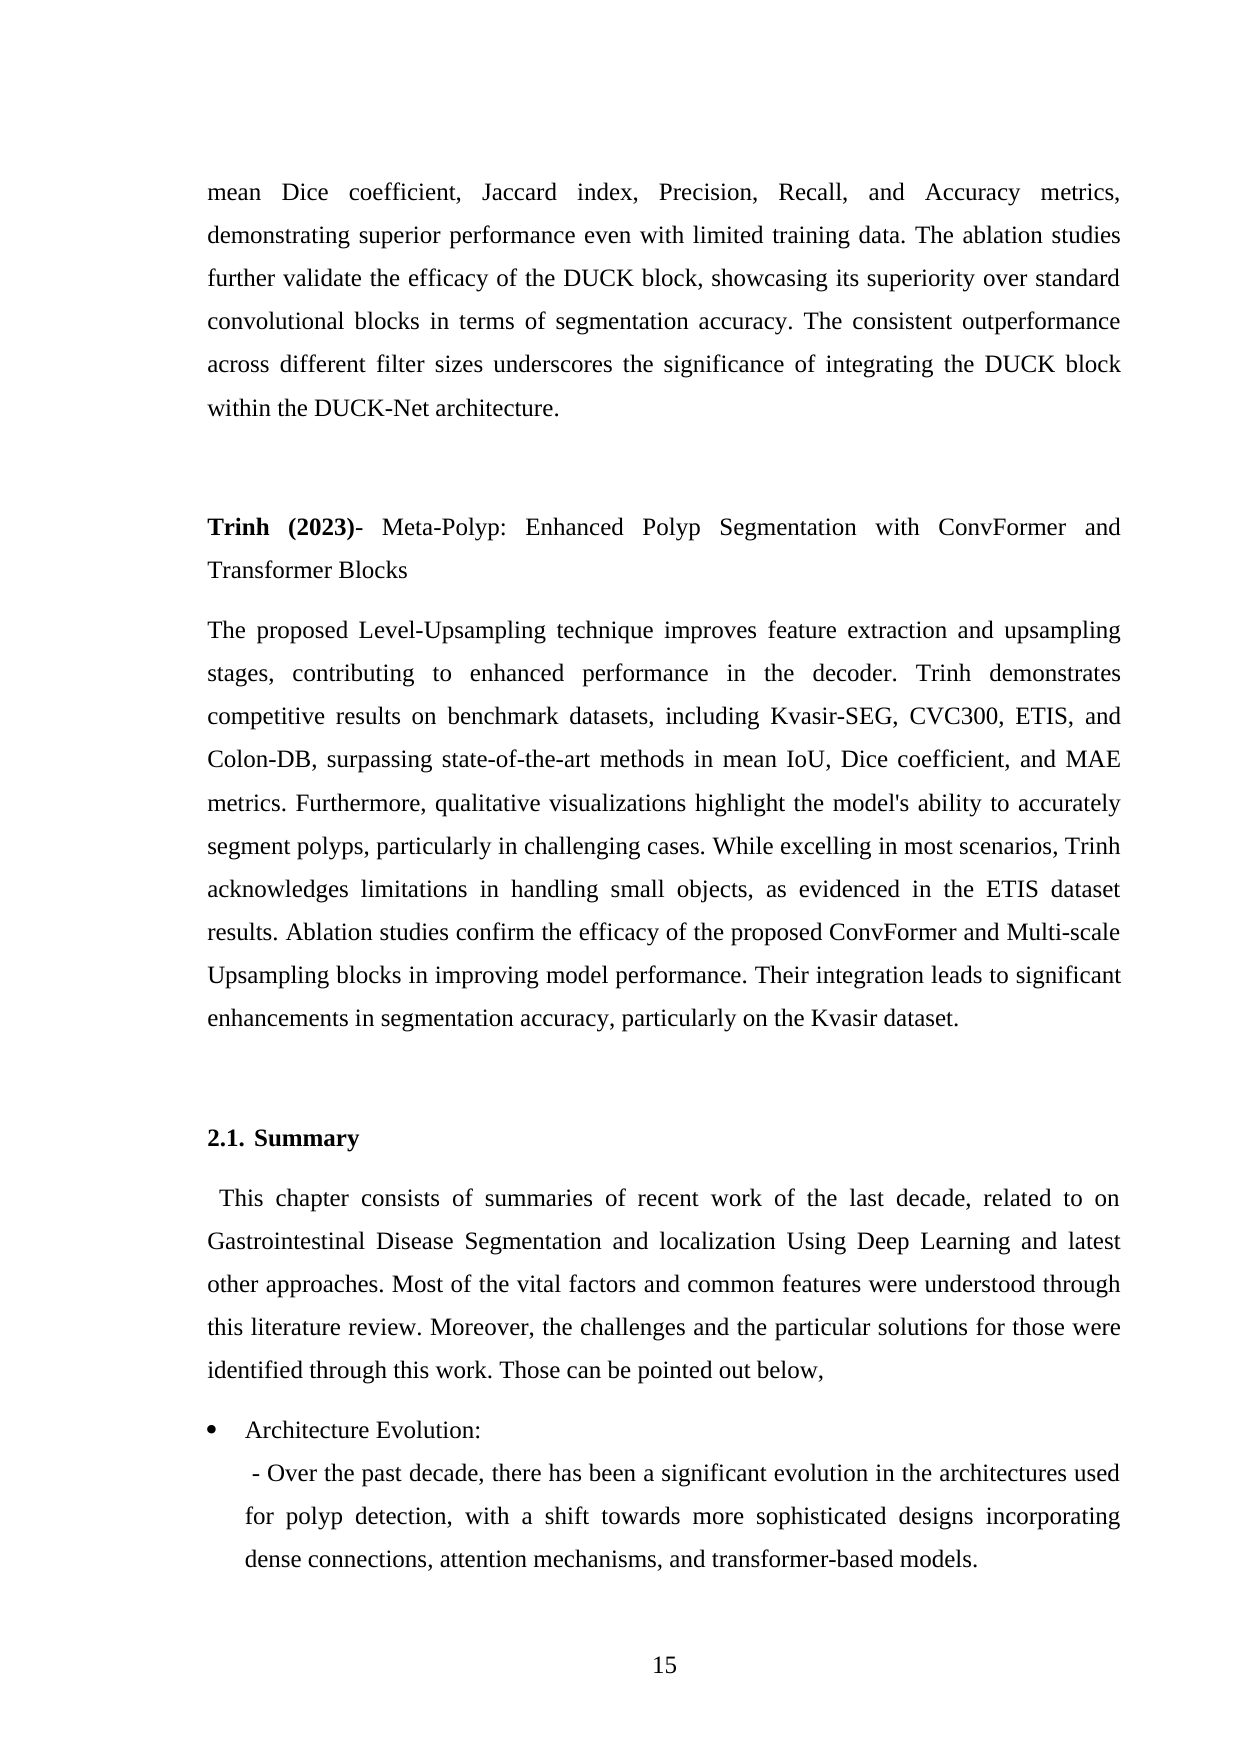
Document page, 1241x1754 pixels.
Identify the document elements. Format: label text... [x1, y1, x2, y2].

subtitle Summary [207, 1123, 1122, 1152]
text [207, 177, 1122, 421]
text Trinh (2023)- Meta-Polyp: Enhanced Polyp Segmentation with ConvFormer and Transformer Blocks [207, 512, 1122, 584]
list - Over the past decade, there has been a significant evolution in the architectures used for polyp detection, with a shift towards more sophisticated designs incorporating dense connections, attention mechanisms, and transformer-based models. [244, 1458, 1122, 1573]
text The proposed Level-Upsampling technique improves feature extraction and upsampling stages, contributing to enhanced performance in the decoder. Trinh demonstrates competitive results on benchmark datasets, including Kvasir-SEG, CVC300, ETIS, and Colon-DB, surpassing state-of-the-art methods in mean IoU, Dice coefficient, and MAE metrics. Furthermore, qualitative visualizations highlight the model's ability to accurately segment polyps, particularly in challenging cases. While excelling in most scenarios, Trinh acknowledges limitations in handling small objects, as evidenced in the ETIS dataset results. Ablation studies confirm the efficacy of the proposed ConvFormer and Multi-scale Upsampling blocks in improving model performance. Their integration leads to significant enhancements in segmentation accuracy, particularly on the Kvasir dataset. [207, 615, 1122, 1032]
text This chapter consists of summaries of recent work of the last decade, related to on Gastrointestinal Disease Segmentation and localization Using Deep Learning and latest other approaches. Most of the vital factors and common features were understood through this literature review. Moreover, the challenges and the particular solutions for those were identified through this work. Those can be pointed out below, [207, 1183, 1122, 1384]
list Architecture Evolution: [207, 1415, 1122, 1444]
